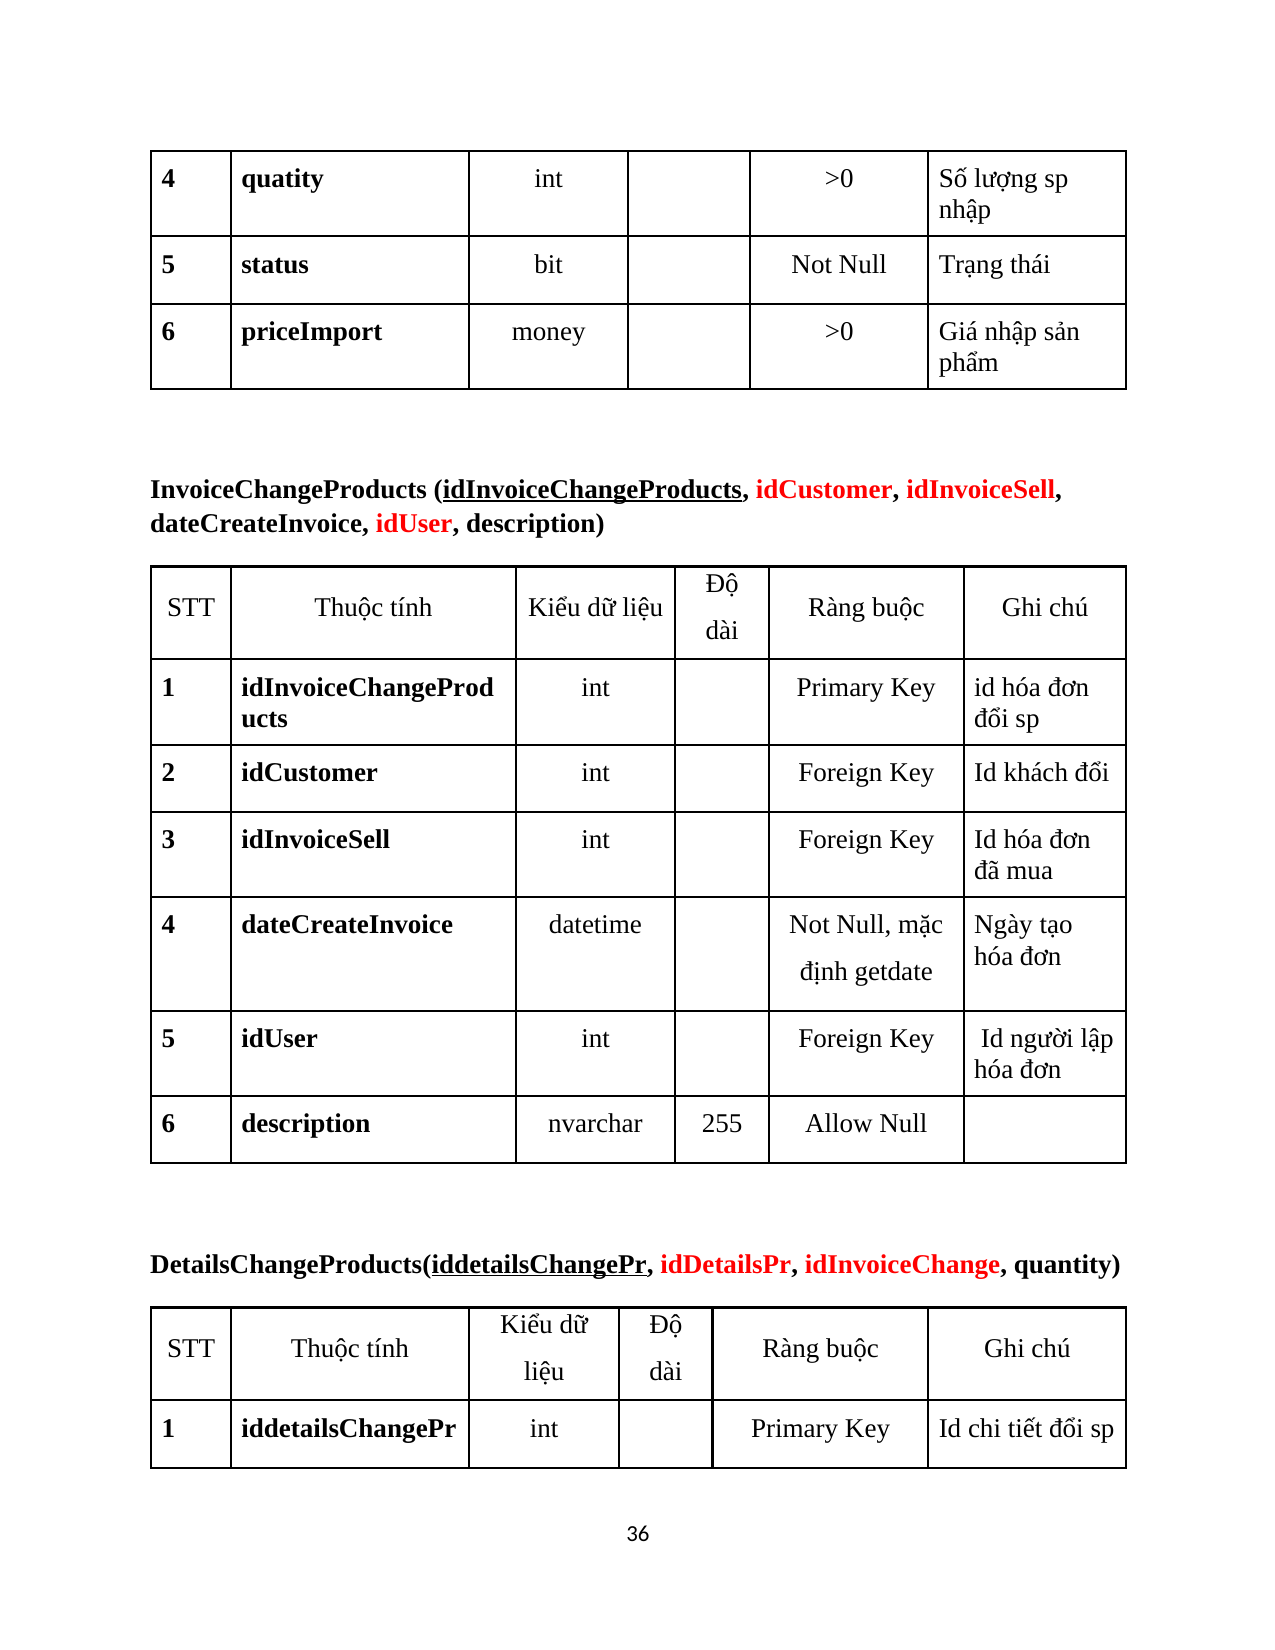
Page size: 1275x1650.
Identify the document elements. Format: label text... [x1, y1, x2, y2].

text DetailsChangeProducts(iddetailsChangePr, idDetailsPr, idInvoiceChange, quantity) [150, 1248, 1125, 1279]
table_cell [629, 305, 749, 388]
table_cell idUser [232, 1012, 515, 1095]
table_header Thuộc tính [232, 568, 515, 658]
table_cell bit [470, 237, 627, 302]
table_cell [676, 660, 768, 743]
table_header Độ dài [620, 1309, 711, 1399]
table_cell int [470, 1401, 618, 1467]
table_header Ghi chú [929, 1309, 1125, 1399]
table_cell [676, 898, 768, 1010]
table_cell Allow Null [770, 1097, 963, 1162]
table_cell 4 [152, 898, 230, 1010]
table_cell Giá nhập sản phẩm [929, 305, 1125, 388]
table_cell 1 [152, 1401, 230, 1467]
table_cell Id chi tiết đổi sp [929, 1401, 1125, 1467]
table_cell dateCreateInvoice [232, 898, 515, 1010]
table_cell [629, 152, 749, 235]
table_cell idCustomer [232, 746, 515, 811]
table_cell Foreign Key [770, 1012, 963, 1095]
table_cell Ngày tạo hóa đơn [965, 898, 1125, 1010]
table_cell money [470, 305, 627, 388]
table_header STT [152, 568, 230, 658]
table_cell priceImport [232, 305, 468, 388]
table_cell Id hóa đơn đã mua [965, 813, 1125, 896]
table_cell Not Null [751, 237, 927, 302]
table_cell status [232, 237, 468, 302]
table_header Kiểu dữ liệu [517, 568, 674, 658]
table_cell nvarchar [517, 1097, 674, 1162]
text InvoiceChangeProducts (idInvoiceChangeProducts, idCustomer, idInvoiceSell, dateCreateInvoice, idUser, description) [150, 473, 1125, 538]
table_cell iddetailsChangePr [232, 1401, 468, 1467]
table_header Thuộc tính [232, 1309, 468, 1399]
table_cell 2 [152, 746, 230, 811]
table_cell 4 [152, 152, 230, 235]
table_cell [676, 746, 768, 811]
table_header Độ dài [676, 568, 768, 658]
table_cell [676, 813, 768, 896]
table_cell [629, 237, 749, 302]
table_cell description [232, 1097, 515, 1162]
table_cell 5 [152, 1012, 230, 1095]
table_cell idInvoiceSell [232, 813, 515, 896]
table_cell 255 [676, 1097, 768, 1162]
table_cell Not Null, mặc định getdate [770, 898, 963, 1010]
table_cell [620, 1401, 711, 1467]
table_cell datetime [517, 898, 674, 1010]
table_cell Id người lập hóa đơn [965, 1012, 1125, 1095]
table_cell >0 [751, 305, 927, 388]
table_cell [965, 1097, 1125, 1162]
table_header Ràng buộc [770, 568, 963, 658]
table_cell id hóa đơn đổi sp [965, 660, 1125, 743]
table_cell Primary Key [714, 1401, 927, 1467]
table_header Ghi chú [965, 568, 1125, 658]
table_cell Primary Key [770, 660, 963, 743]
table_cell int [517, 746, 674, 811]
table_header STT [152, 1309, 230, 1399]
table_cell int [470, 152, 627, 235]
table_cell 6 [152, 1097, 230, 1162]
table_cell int [517, 813, 674, 896]
table_cell int [517, 1012, 674, 1095]
table_cell 1 [152, 660, 230, 743]
table_cell Foreign Key [770, 813, 963, 896]
table_cell Số lượng sp nhập [929, 152, 1125, 235]
table_cell 6 [152, 305, 230, 388]
table_cell 5 [152, 237, 230, 302]
table_cell idInvoiceChangeProducts [232, 660, 515, 743]
table_cell >0 [751, 152, 927, 235]
table_cell int [517, 660, 674, 743]
table_cell [676, 1012, 768, 1095]
table_header Ràng buộc [714, 1309, 927, 1399]
table_cell Foreign Key [770, 746, 963, 811]
table_cell quatity [232, 152, 468, 235]
table_cell Trạng thái [929, 237, 1125, 302]
table_cell Id khách đổi [965, 746, 1125, 811]
table_cell 3 [152, 813, 230, 896]
table_header Kiểu dữ liệu [470, 1309, 618, 1399]
